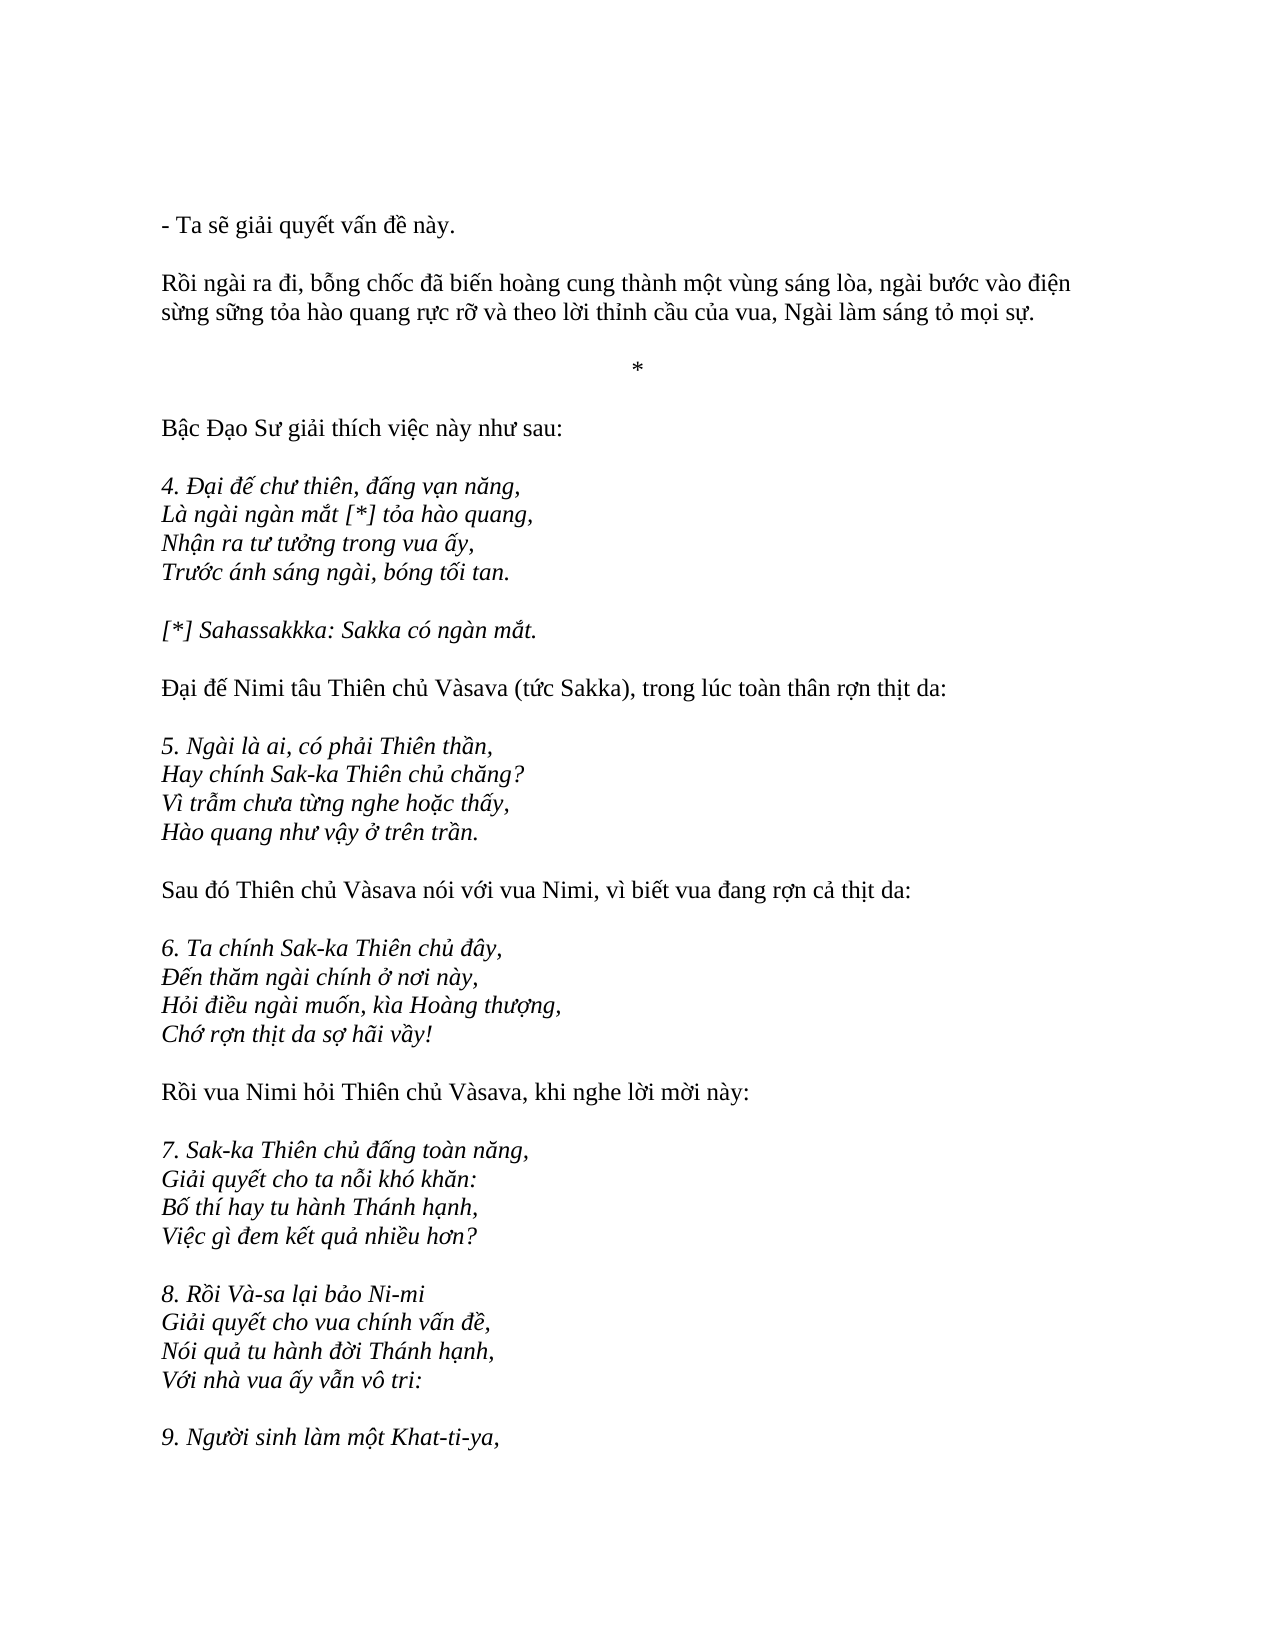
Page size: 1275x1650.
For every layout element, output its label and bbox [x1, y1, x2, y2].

table_header [130, 150, 1145, 1482]
